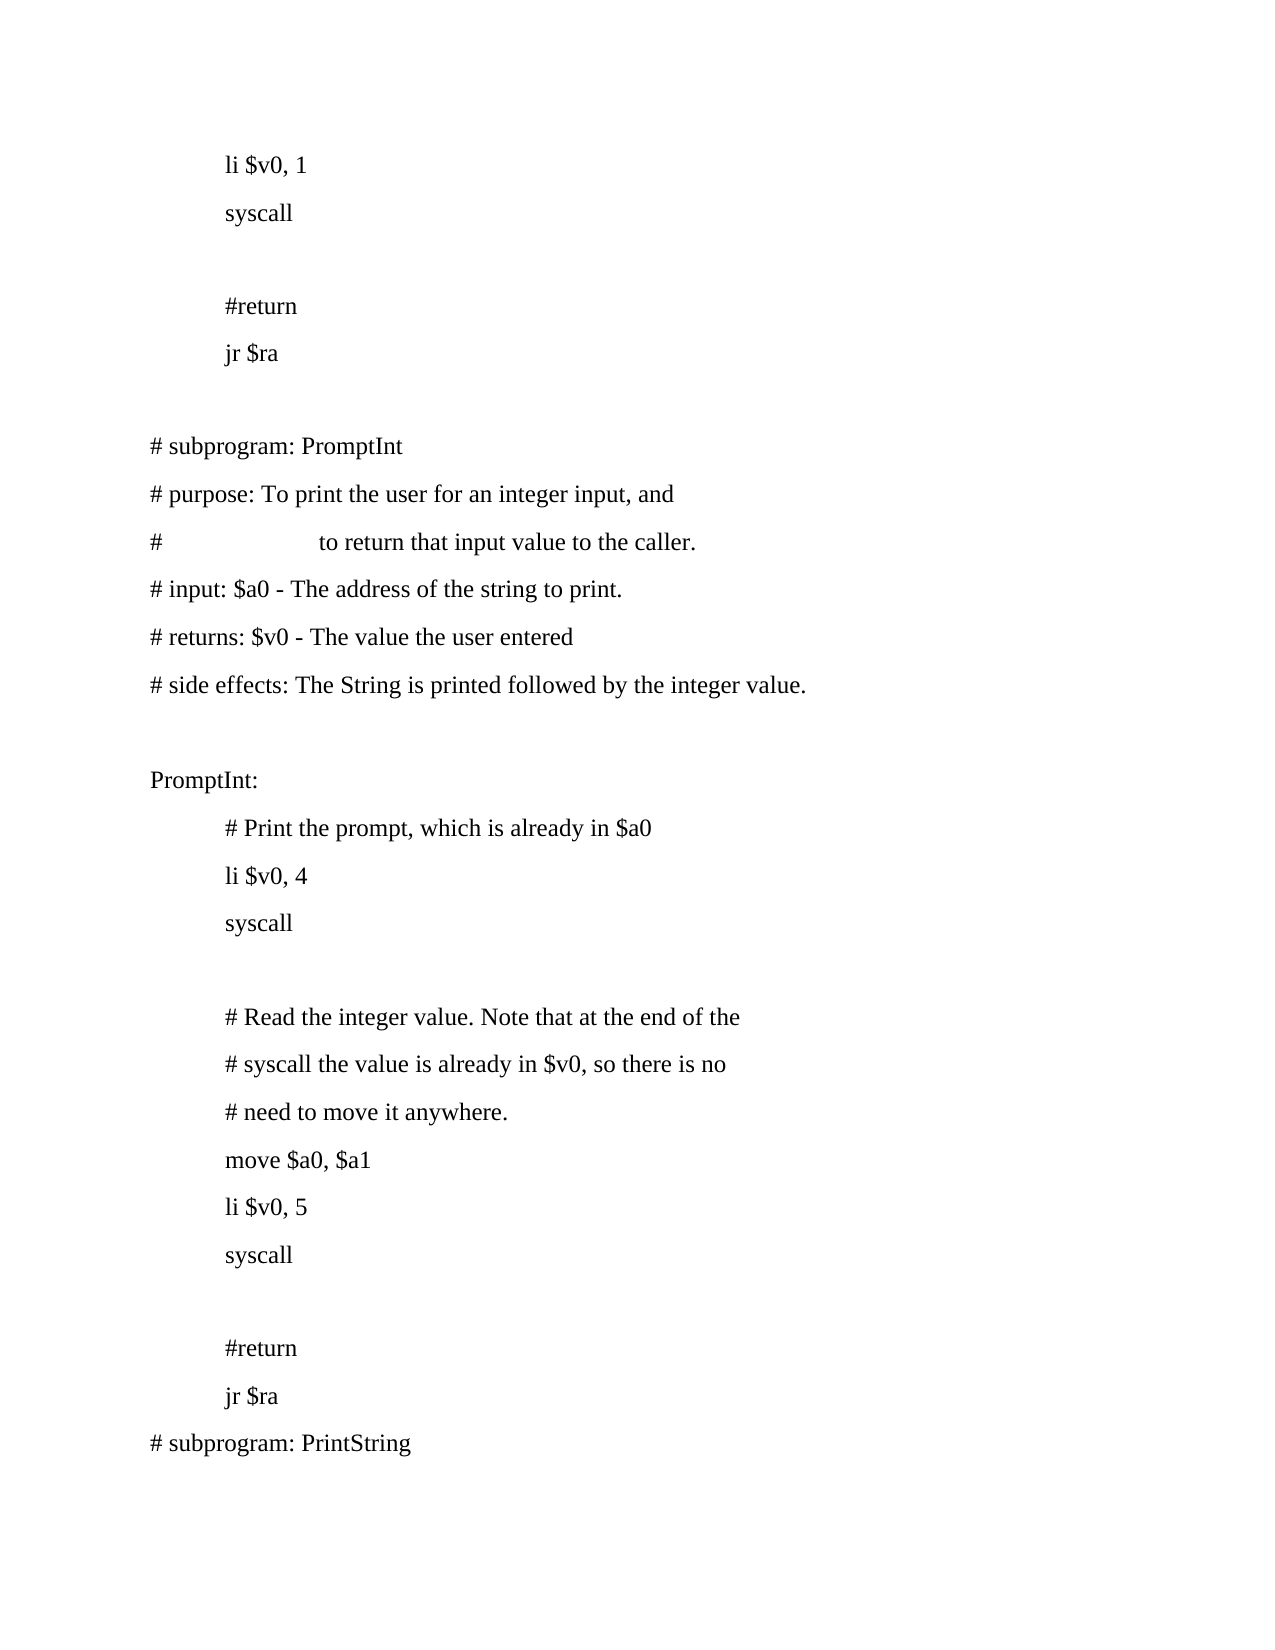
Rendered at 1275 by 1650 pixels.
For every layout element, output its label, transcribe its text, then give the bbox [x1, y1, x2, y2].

text #return [150, 291, 1125, 319]
text move $a0, $a1 [150, 1145, 1125, 1173]
text li $v0, 4 [150, 861, 1125, 889]
text PromptInt: [150, 765, 1125, 794]
text # input: $a0 - The address of the string to print. [150, 574, 1125, 603]
text # returns: $v0 - The value the user entered [150, 622, 1125, 651]
text # subprogram: PrintString [150, 1428, 1125, 1457]
text # side effects: The String is printed followed by the integer value. [150, 670, 1125, 699]
text li $v0, 5 [150, 1192, 1125, 1221]
text syscall [150, 908, 1125, 937]
text # to return that input value to the caller. [150, 527, 1125, 556]
text # subprogram: PromptInt [150, 431, 1125, 460]
text #return [150, 1333, 1125, 1362]
text # purpose: To print the user for an integer input, and [150, 479, 1125, 508]
text # need to move it anywhere. [150, 1097, 1125, 1126]
text li $v0, 1 [150, 150, 1125, 179]
text # syscall the value is already in $v0, so there is no [150, 1049, 1125, 1078]
text # Print the prompt, which is already in $a0 [150, 813, 1125, 842]
text syscall [150, 1240, 1125, 1269]
text # Read the integer value. Note that at the end of the [150, 1002, 1125, 1030]
text syscall [150, 198, 1125, 226]
text jr $ra [150, 338, 1125, 367]
text jr $ra [150, 1381, 1125, 1409]
